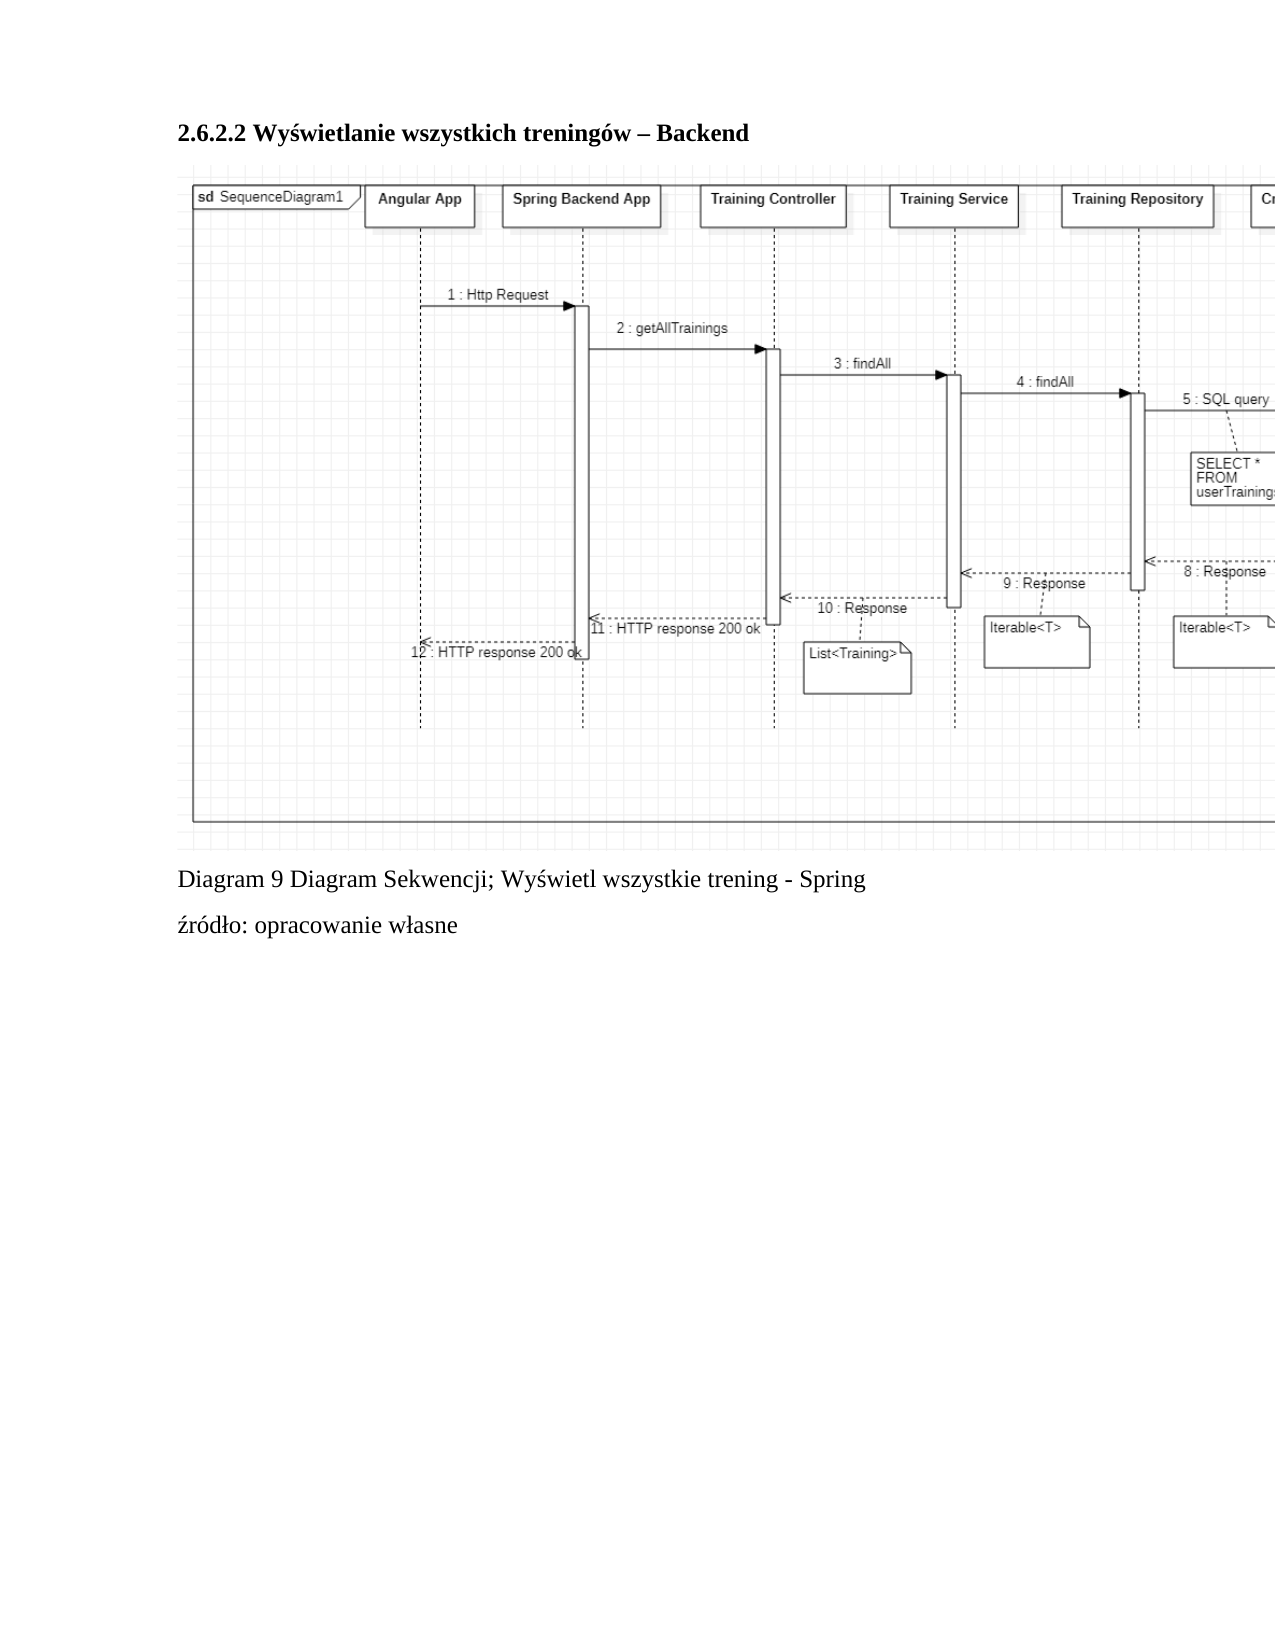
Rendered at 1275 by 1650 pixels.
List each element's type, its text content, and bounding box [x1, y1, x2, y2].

text źródło: opracowanie własne [177, 910, 1157, 939]
picture [177, 165, 1275, 851]
text 2.6.2.2 Wyświetlanie wszystkich treningów – Backend [177, 118, 1157, 147]
text Diagram 9 Diagram Sekwencji; Wyświetl wszystkie trening - Spring [177, 864, 1157, 893]
